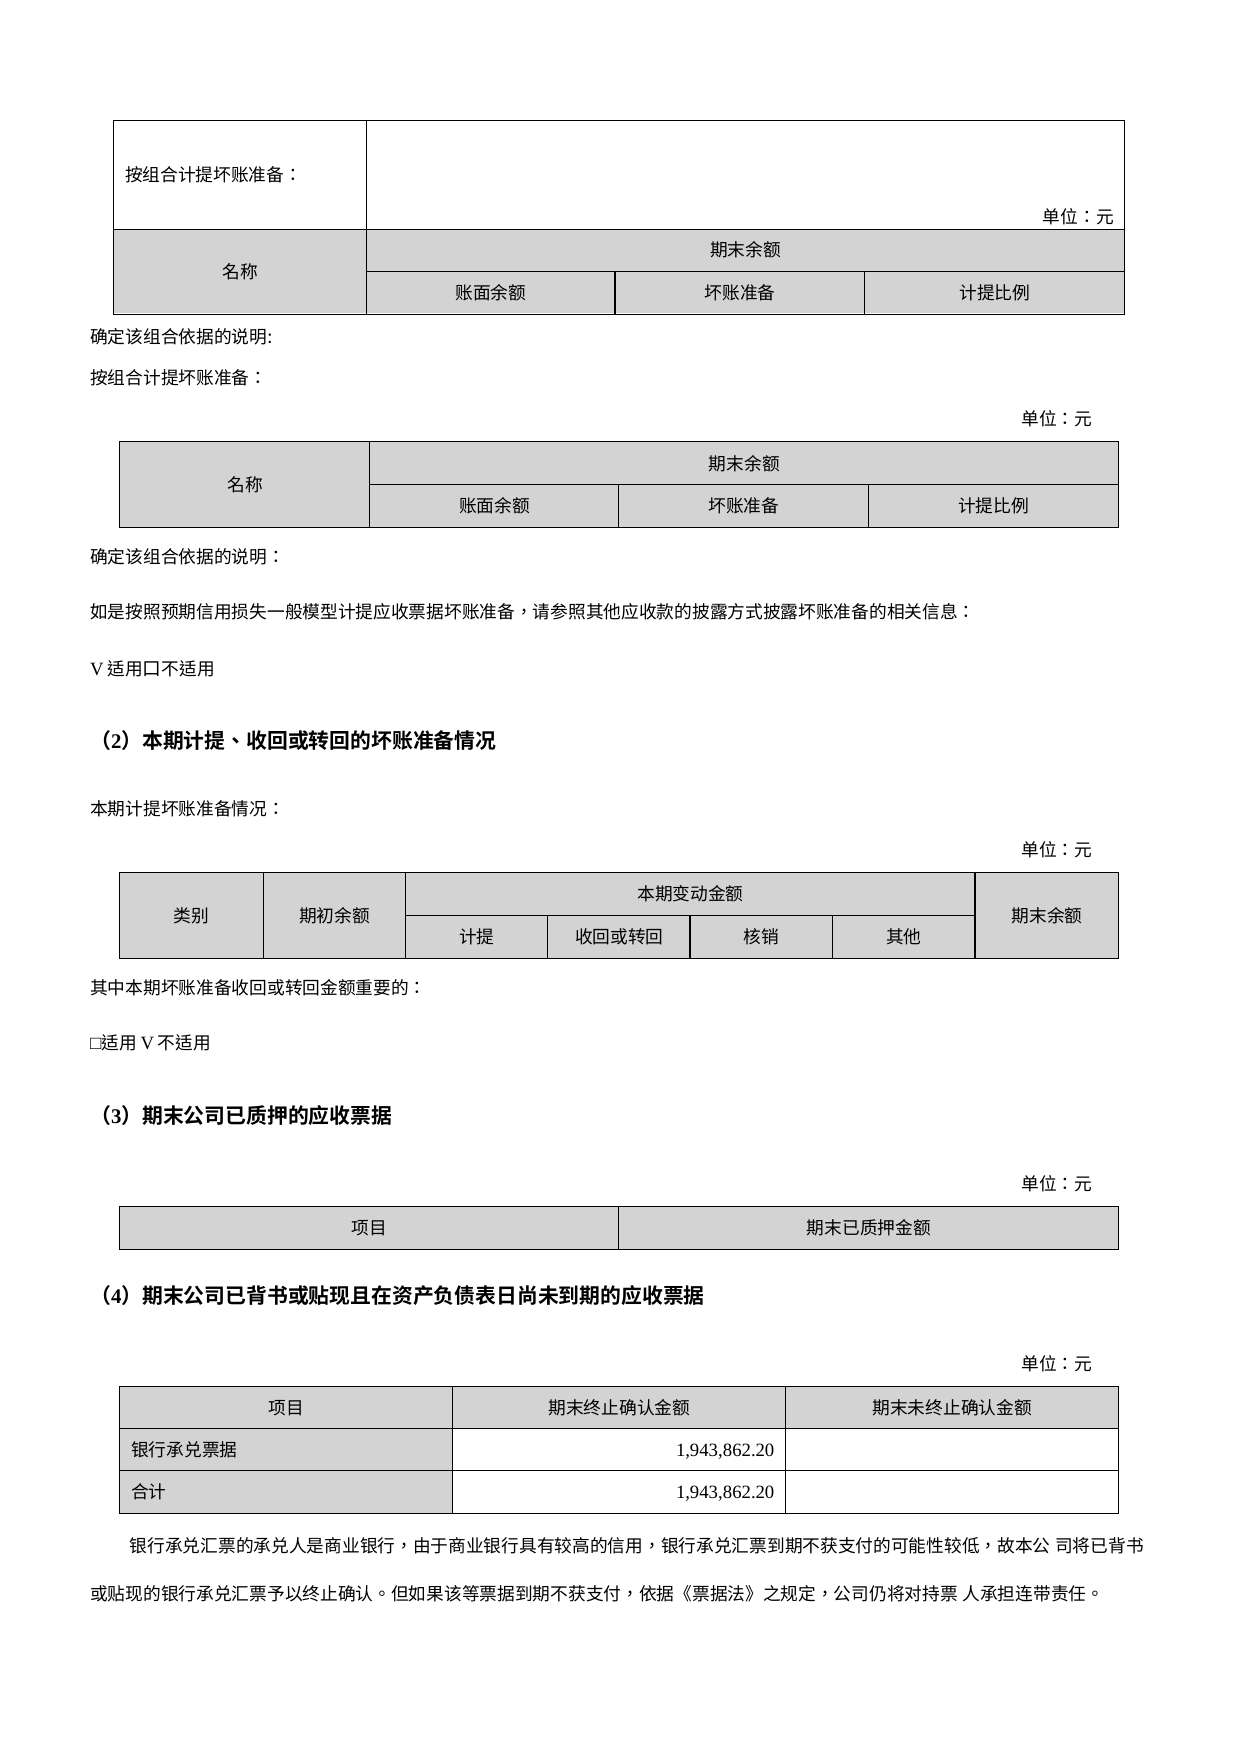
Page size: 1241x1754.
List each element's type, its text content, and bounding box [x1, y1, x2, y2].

text 银行承兑汇票的承兑人是商业银行，由于商业银行具有较高的信用，银行承兑汇票到期不获支付的可能性较低，故本公 司将已背书或贴现的银行承兑汇票予以终止确认。但如果该等票据到期不获支付，依据《票据法》之规定，公司仍将对持票 人承担连带责任。 [90, 1514, 1148, 1611]
text 确定该组合依据的说明： [90, 544, 1148, 569]
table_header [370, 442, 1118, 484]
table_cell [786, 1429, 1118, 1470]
subtitle （4）期末公司已背书或贴现且在资产负债表日尚未到期的应收票据 [90, 1281, 1148, 1310]
text □适用V不适用 [90, 1031, 1148, 1055]
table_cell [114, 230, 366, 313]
text 单位：元 [1021, 838, 1148, 862]
text 单位：元 [1021, 1171, 1148, 1195]
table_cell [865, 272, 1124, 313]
subtitle （2）本期计提、收回或转回的坏账准备情况 [90, 727, 1148, 755]
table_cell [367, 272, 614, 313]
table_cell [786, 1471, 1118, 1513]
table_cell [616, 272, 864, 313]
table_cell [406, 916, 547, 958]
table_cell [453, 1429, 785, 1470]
text V适用口不适用 [90, 655, 1148, 681]
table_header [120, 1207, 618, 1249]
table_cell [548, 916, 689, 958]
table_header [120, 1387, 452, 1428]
text 单位：元 [1021, 407, 1148, 431]
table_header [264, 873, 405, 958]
text 确定该组合依据的说明: [90, 325, 1148, 349]
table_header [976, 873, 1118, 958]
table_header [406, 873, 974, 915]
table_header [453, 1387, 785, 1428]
text 单位：元 [1021, 1351, 1148, 1376]
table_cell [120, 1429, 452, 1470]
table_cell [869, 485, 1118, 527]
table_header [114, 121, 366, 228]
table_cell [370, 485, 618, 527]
text 其中本期坏账准备收回或转回金额重要的： [90, 975, 1148, 999]
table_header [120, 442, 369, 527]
text 本期计提坏账准备情况： [90, 797, 1148, 821]
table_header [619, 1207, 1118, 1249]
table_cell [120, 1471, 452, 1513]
text 按组合计提坏账准备： [90, 366, 1148, 390]
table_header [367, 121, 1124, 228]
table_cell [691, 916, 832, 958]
subtitle （3）期末公司已质押的应收票据 [90, 1101, 1148, 1129]
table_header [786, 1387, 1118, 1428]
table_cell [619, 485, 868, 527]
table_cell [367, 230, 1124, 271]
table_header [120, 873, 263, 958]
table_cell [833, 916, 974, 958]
text 如是按照预期信用损失一般模型计提应收票据坏账准备，请参照其他应收款的披露方式披露坏账准备的相关信息： [90, 600, 1148, 624]
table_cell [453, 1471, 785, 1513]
